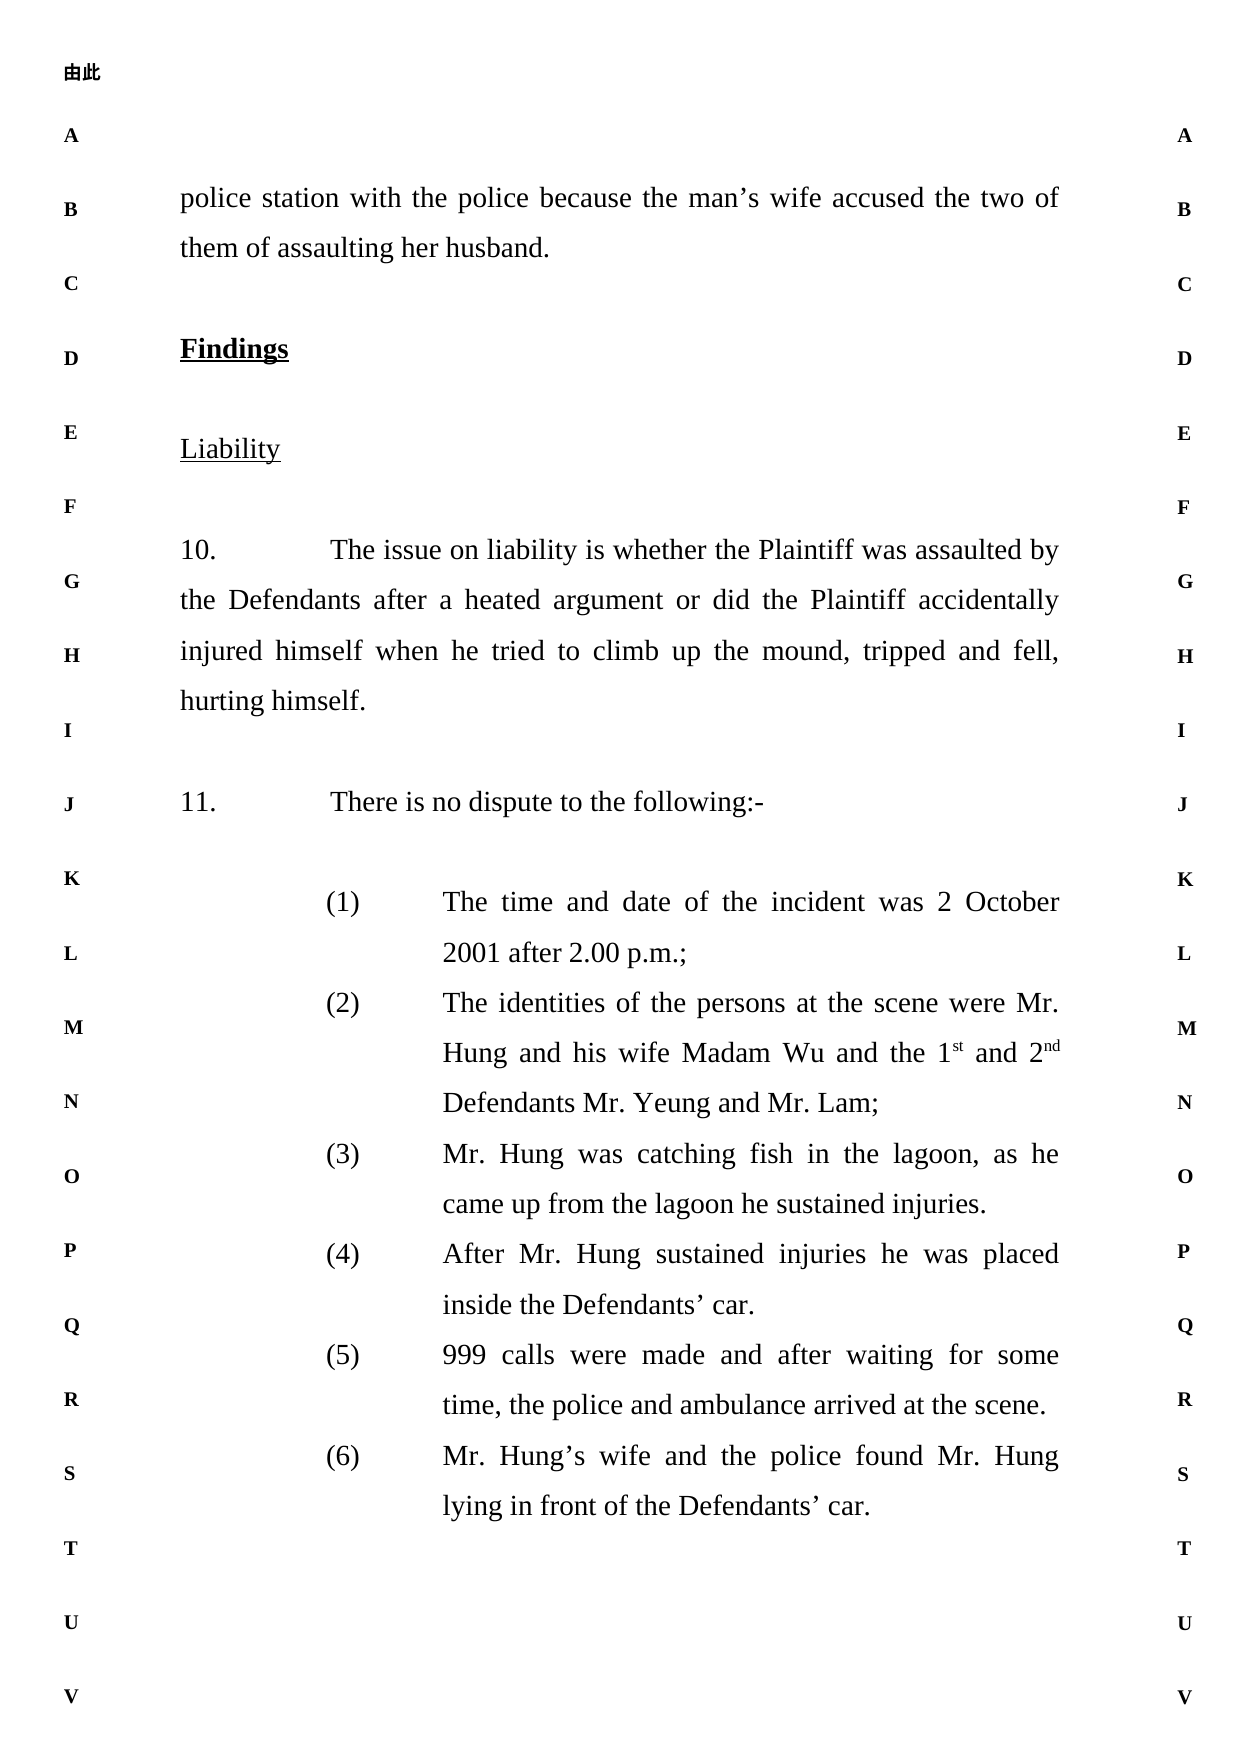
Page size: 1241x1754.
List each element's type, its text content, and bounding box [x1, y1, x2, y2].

list The time and date of the incident was 2 October 2001 after 2.00 p.m.; [326, 884, 1060, 968]
list 999 calls were made and after waiting for some time, the police and ambulance arrived at the scene. [326, 1337, 1060, 1421]
text Findings [180, 331, 1060, 364]
list The issue on liability is whether the Plaintiff was assaulted by the Defendants after a heated argument or did the Plaintiff accidentally injured himself when he tried to climb up the mound, tripped and fell, hurting himself. [180, 532, 1060, 717]
list Mr. Hung was catching fish in the lagoon, as he came up from the lagoon he sustained injuries. [326, 1136, 1060, 1220]
list There is no dispute to the following:- [180, 784, 1060, 817]
list Mr. Hung’s wife and the police found Mr. Hung lying in front of the Defendants’ car. [326, 1438, 1060, 1522]
list After Mr. Hung sustained injuries he was placed inside the Defendants’ car. [326, 1237, 1060, 1320]
list The identities of the persons at the scene were Mr. Hung and his wife Madam Wu and the 1st and 2nd Defendants Mr. Yeung and Mr. Lam; [326, 985, 1060, 1119]
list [180, 180, 1060, 264]
text Liability [180, 432, 1060, 465]
